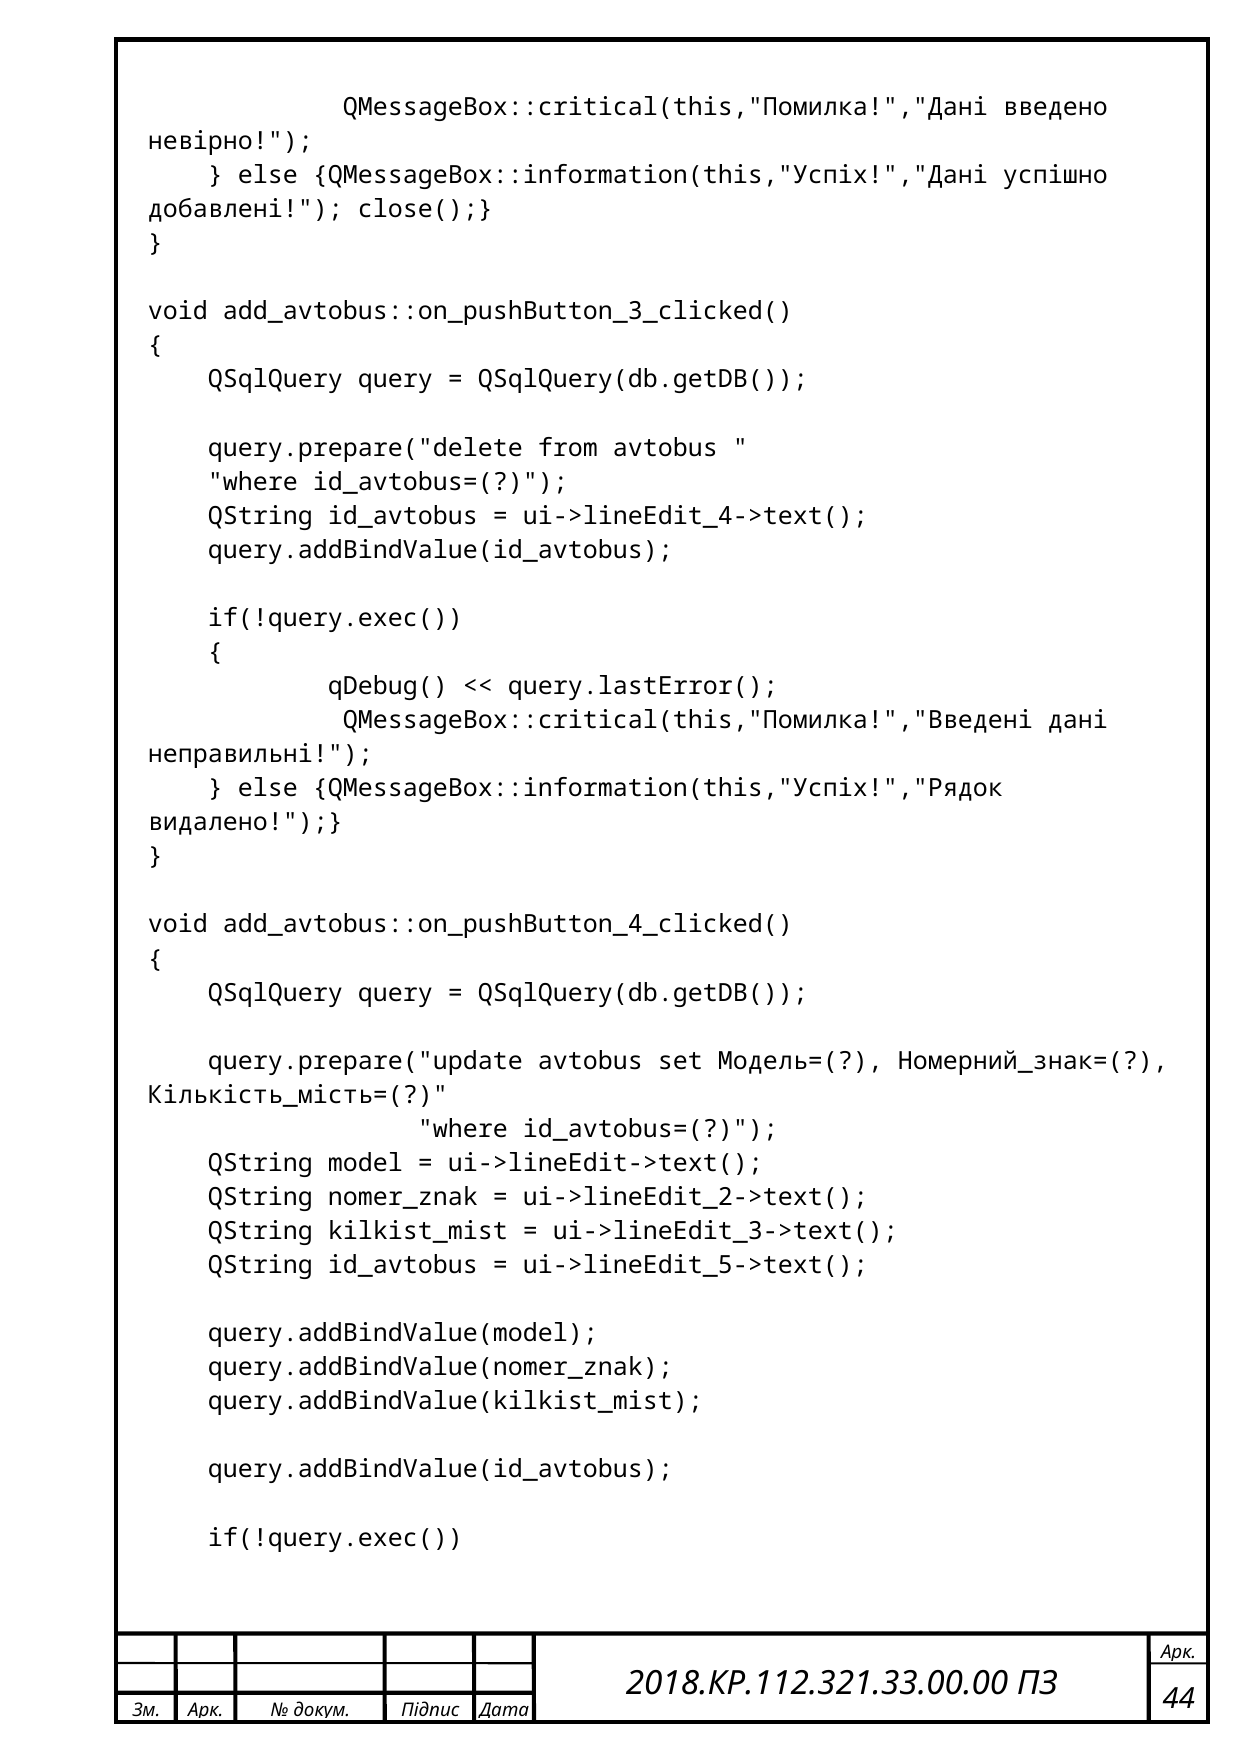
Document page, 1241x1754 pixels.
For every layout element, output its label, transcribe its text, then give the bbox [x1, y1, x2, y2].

text query.prepare("delete from avtobus " [148, 429, 1181, 463]
text query.prepare("update avtobus set Модель=(?), Номерний_знак=(?), Кількість_мість=(?)" [148, 1042, 1181, 1111]
text QSqlQuery query = QSqlQuery(db.getDB()); [148, 974, 1181, 1008]
text } [148, 225, 1181, 259]
text void add_avtobus::on_pushButton_3_clicked() [148, 293, 1181, 327]
text QString nomer_znak = ui->lineEdit_2->text(); [148, 1179, 1181, 1213]
text QString model = ui->lineEdit->text(); [148, 1144, 1181, 1179]
text QString id_avtobus = ui->lineEdit_5->text(); [148, 1247, 1181, 1281]
text { [148, 327, 1181, 361]
text query.addBindValue(id_avtobus); [148, 531, 1181, 566]
text } else {QMessageBox::information(this,"Успіх!","Дані успішно добавлені!"); close();} [148, 157, 1181, 225]
text { [148, 634, 1181, 668]
text query.addBindValue(id_avtobus); [148, 1451, 1181, 1485]
text QMessageBox::critical(this,"Помилка!","Введені дані неправильні!"); [148, 702, 1181, 770]
text qDebug() << query.lastError(); [148, 668, 1181, 702]
text QString id_avtobus = ui->lineEdit_4->text(); [148, 497, 1181, 531]
text QString kilkist_mist = ui->lineEdit_3->text(); [148, 1213, 1181, 1247]
text QSqlQuery query = QSqlQuery(db.getDB()); [148, 361, 1181, 395]
text if(!query.exec()) [148, 1519, 1181, 1553]
text query.addBindValue(kilkist_mist); [148, 1383, 1181, 1417]
text if(!query.exec()) [148, 599, 1181, 634]
text query.addBindValue(model); [148, 1315, 1181, 1349]
text } else {QMessageBox::information(this,"Успіх!","Рядок видалено!");} [148, 770, 1181, 838]
text "where id_avtobus=(?)"); [148, 1111, 1181, 1144]
text "where id_avtobus=(?)"); [148, 463, 1181, 497]
text query.addBindValue(nomer_znak); [148, 1349, 1181, 1383]
text QMessageBox::critical(this,"Помилка!","Дані введено невірно!"); [148, 89, 1181, 157]
text } [148, 838, 1181, 872]
text void add_avtobus::on_pushButton_4_clicked() [148, 906, 1181, 940]
text { [148, 940, 1181, 974]
